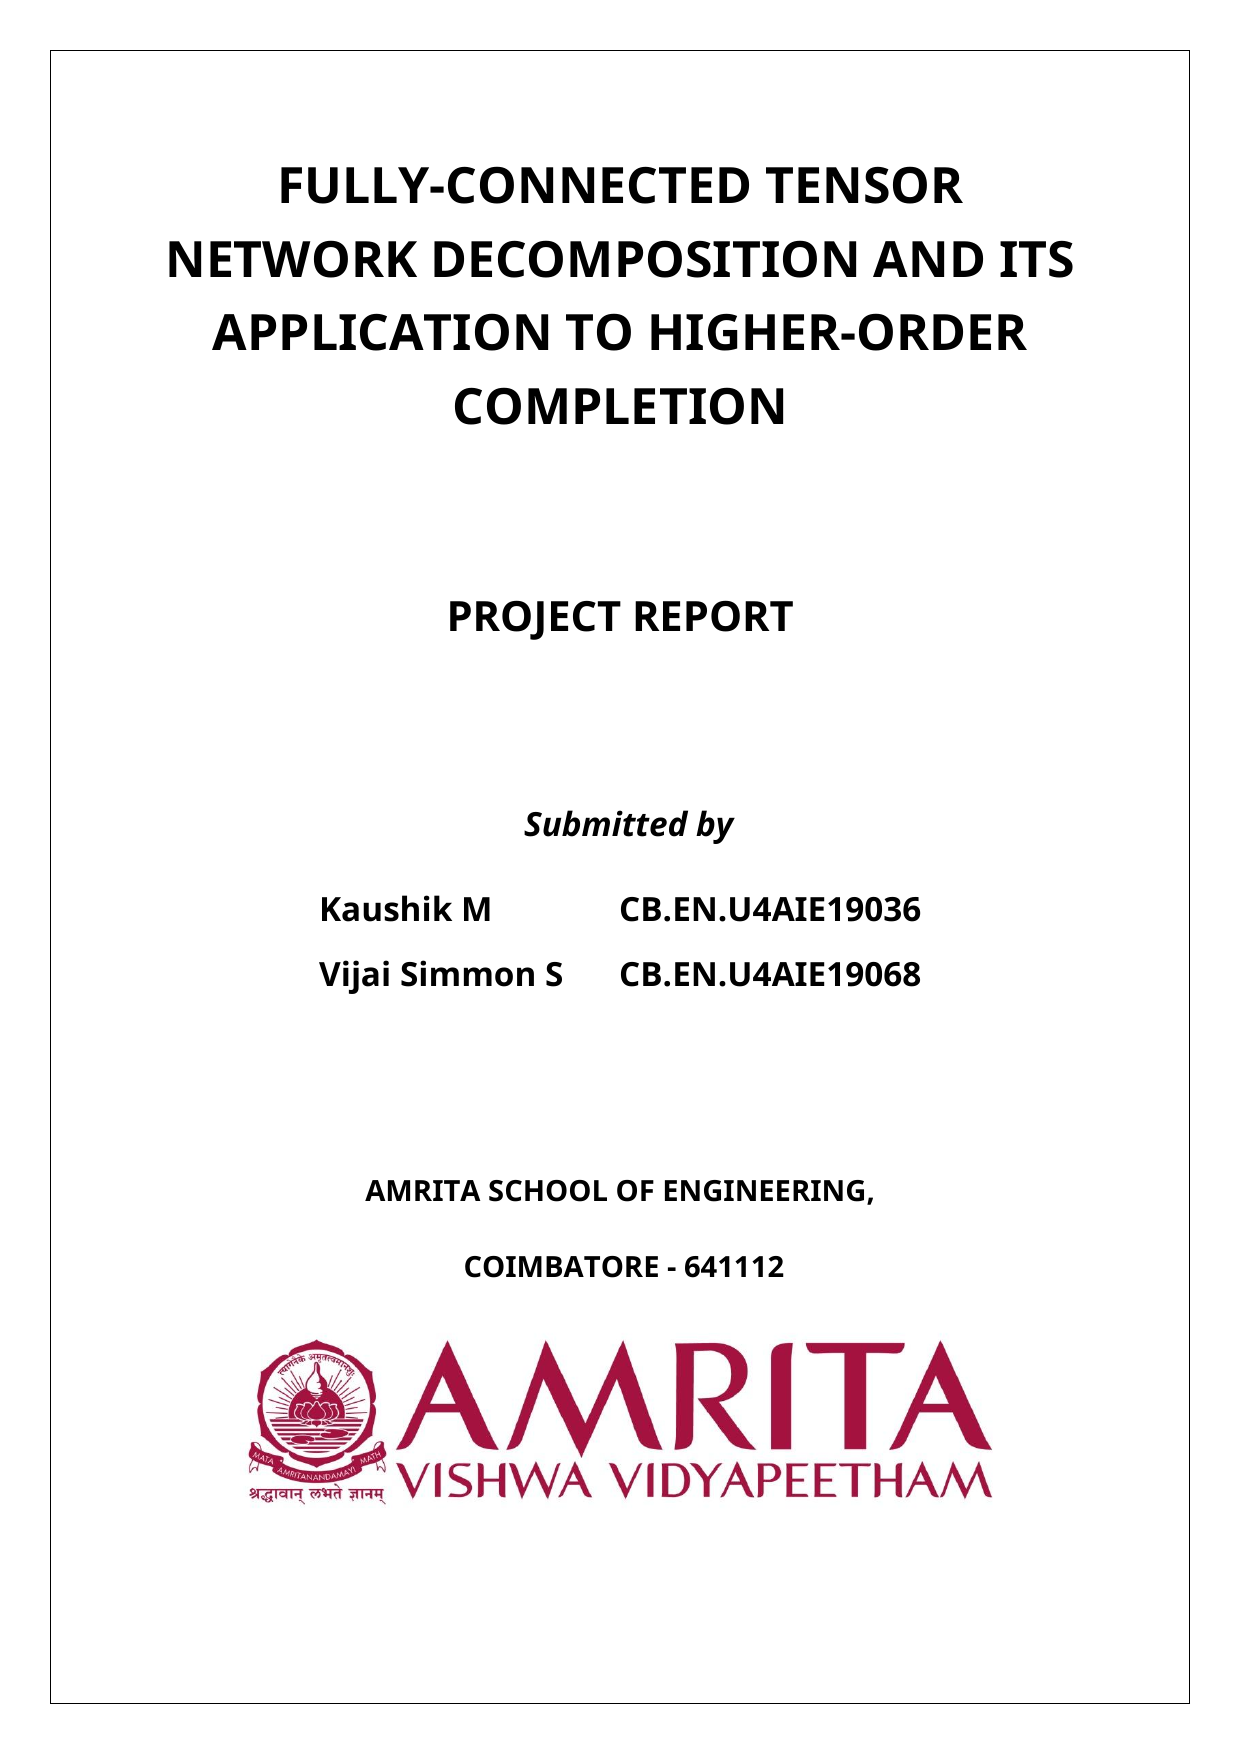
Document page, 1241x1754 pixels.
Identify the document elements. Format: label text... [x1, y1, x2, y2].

text AMRITA SCHOOL OF ENGINEERING, [150, 1122, 1090, 1210]
text Vijai Simmon S CB.EN.U4AIE19068 [150, 951, 1090, 996]
picture [239, 1322, 1001, 1528]
text Kaushik M CB.EN.U4AIE19036 [150, 885, 1090, 931]
text FULLY-CONNECTED TENSOR NETWORK DECOMPOSITION AND ITS APPLICATION TO HIGHER-ORDER COMPLETION [150, 150, 1090, 439]
text Submitted by [150, 801, 1090, 846]
text COIMBATORE - 641112 [150, 1246, 1090, 1286]
text PROJECT REPORT [150, 587, 1090, 644]
